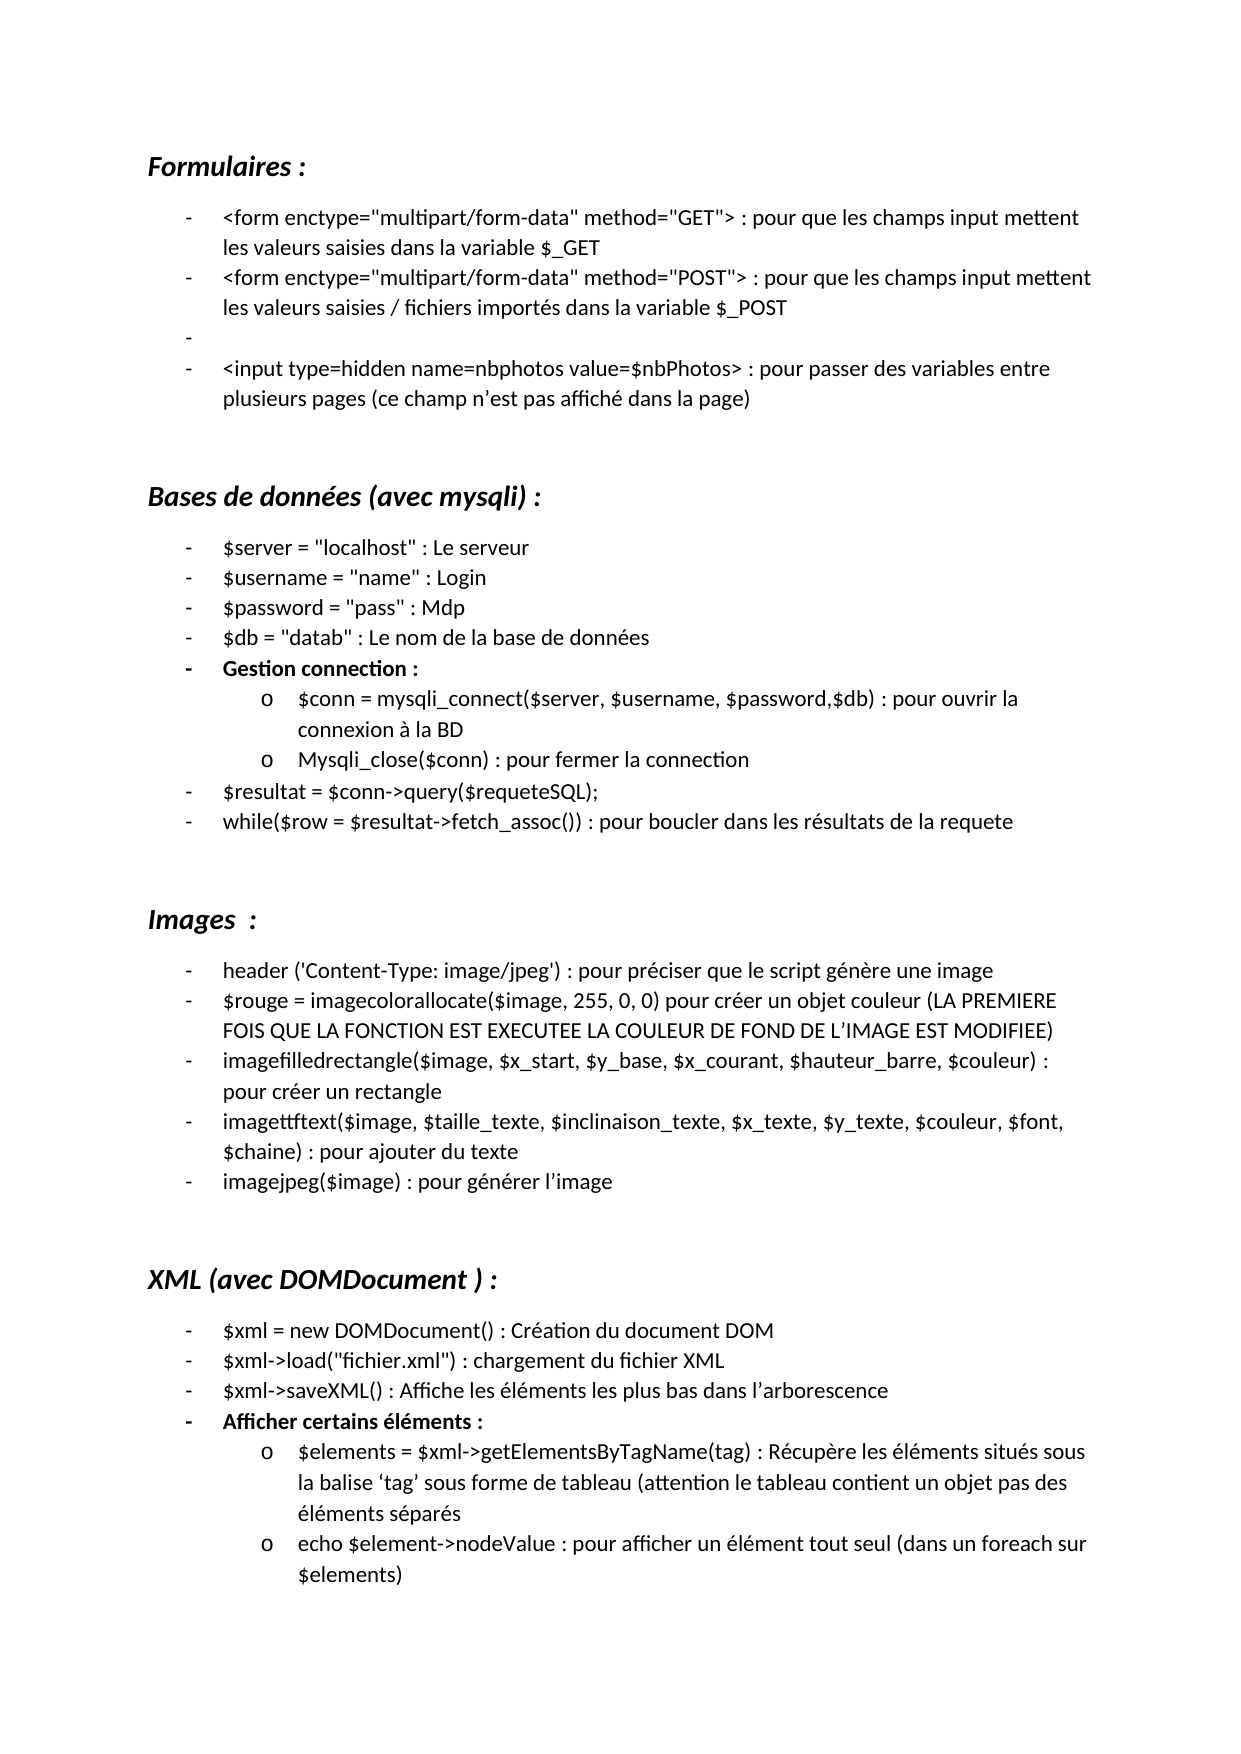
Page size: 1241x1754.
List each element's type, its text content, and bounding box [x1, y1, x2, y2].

list <form enctype="multipart/form-data" method="GET"> : pour que les champs input mettent les valeurs saisies dans la variable $_GET [185, 203, 1093, 261]
list imagefilledrectangle($image, $x_start, $y_base, $x_courant, $hauteur_barre, $couleur) : pour créer un rectangle [185, 1047, 1093, 1105]
text Formulaires : [148, 148, 1093, 183]
text Images : [148, 901, 1093, 936]
list echo $element->nodeValue : pour afficher un élément tout seul (dans un foreach sur $elements) [260, 1529, 1093, 1588]
list $xml->saveXML() : Affiche les éléments les plus bas dans l’arborescence [185, 1377, 1093, 1405]
list header ('Content-Type: image/jpeg') : pour préciser que le script génère une image [185, 956, 1093, 984]
list Afficher certains éléments : [185, 1407, 1093, 1435]
list $xml->load("fichier.xml") : chargement du fichier XML [185, 1346, 1093, 1374]
list $xml = new DOMDocument() : Création du document DOM [185, 1316, 1093, 1344]
list $conn = mysqli_connect($server, $username, $password,$db) : pour ouvrir la connexion à la BD [260, 684, 1093, 743]
text XML (avec DOMDocument ) : [148, 1261, 1093, 1297]
list Mysqli_close($conn) : pour fermer la connection [260, 745, 1093, 774]
list Gestion connection : [185, 654, 1093, 682]
list $rouge = imagecolorallocate($image, 255, 0, 0) pour créer un objet couleur (LA PREMIERE FOIS QUE LA FONCTION EST EXECUTEE LA COULEUR DE FOND DE L’IMAGE EST MODIFIEE) [185, 986, 1093, 1044]
list $password = "pass" : Mdp [185, 593, 1093, 621]
list <form enctype="multipart/form-data" method="POST"> : pour que les champs input mettent les valeurs saisies / fichiers importés dans la variable $_POST [185, 263, 1093, 321]
list imagejpeg($image) : pour générer l’image [185, 1167, 1093, 1195]
list <input type=hidden name=nbphotos value=$nbPhotos> : pour passer des variables entre plusieurs pages (ce champ n’est pas affiché dans la page) [185, 354, 1093, 412]
text Bases de données (avec mysqli) : [148, 478, 1093, 513]
list $resultat = $conn->query($requeteSQL); [185, 777, 1093, 805]
list $db = "datab" : Le nom de la base de données [185, 623, 1093, 651]
list while($row = $resultat->fetch_assoc()) : pour boucler dans les résultats de la requete [185, 807, 1093, 835]
list $server = "localhost" : Le serveur [185, 533, 1093, 561]
list imagettftext($image, $taille_texte, $inclinaison_texte, $x_texte, $y_texte, $couleur, $font, $chaine) : pour ajouter du texte [185, 1107, 1093, 1165]
list $elements = $xml->getElementsByTagName(tag) : Récupère les éléments situés sous la balise ‘tag’ sous forme de tableau (attention le tableau contient un objet pas des éléments séparés [260, 1437, 1093, 1527]
list $username = "name" : Login [185, 563, 1093, 591]
